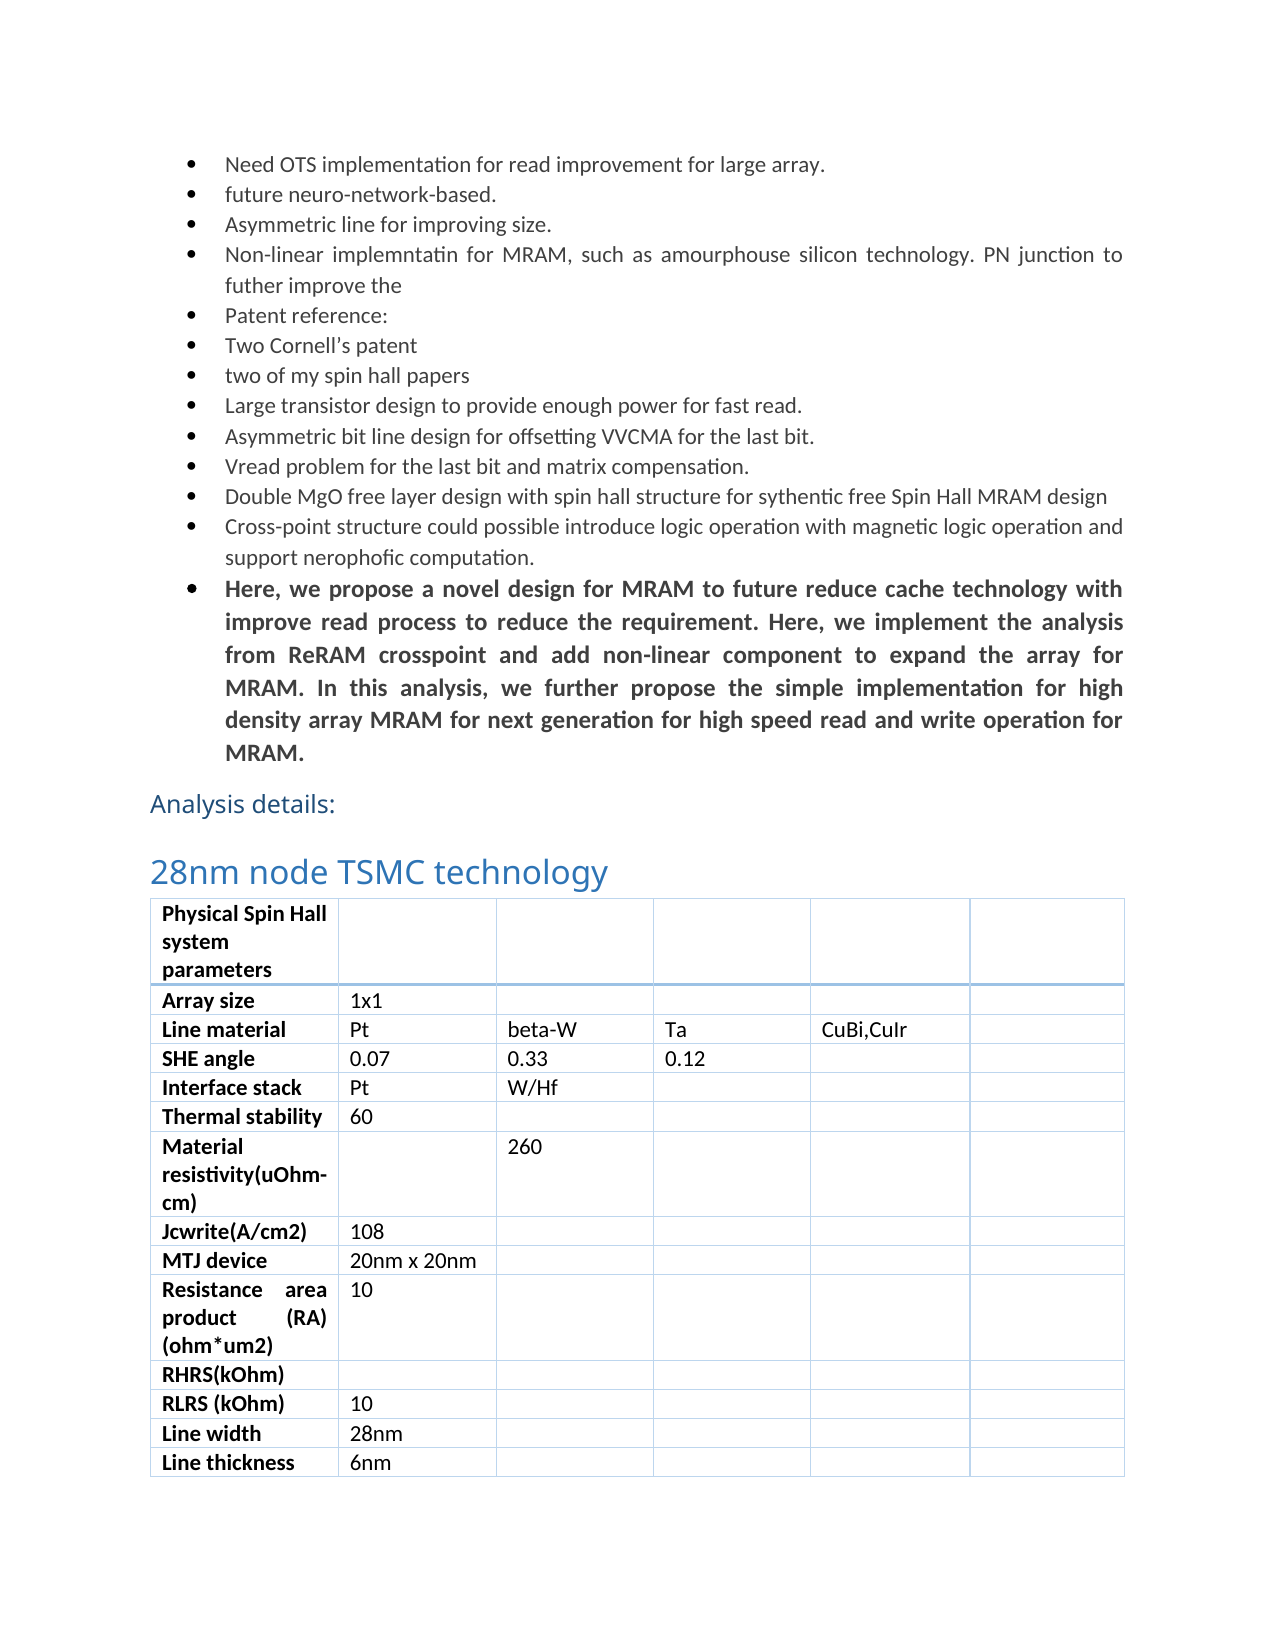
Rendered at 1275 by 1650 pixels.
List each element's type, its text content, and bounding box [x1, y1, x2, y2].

subtitle 28nm node TSMC technology [150, 849, 1125, 894]
table_cell 108 [339, 1217, 496, 1245]
table_cell [654, 1419, 810, 1447]
list future neuro-network-based. [187, 180, 1125, 208]
table_cell beta-W [497, 1015, 653, 1043]
table_cell [971, 1102, 1124, 1131]
table_cell [971, 1419, 1124, 1447]
table_header [811, 899, 969, 983]
table_cell [811, 1390, 969, 1418]
table_cell Array size [151, 986, 338, 1014]
table_cell CuBi,CuIr [811, 1015, 969, 1043]
list two of my spin hall papers [187, 361, 1125, 389]
table_cell 260 [497, 1132, 653, 1216]
table_cell [811, 1217, 969, 1245]
table_header Physical Spin Hall system parameters [151, 899, 338, 983]
table_cell Pt [339, 1073, 496, 1101]
table_cell [811, 1073, 969, 1101]
list Here, we propose a novel design for MRAM to future reduce cache technology with improve read process to reduce the requirement. Here, we implement the analysis from ReRAM crosspoint and add non-linear component to expand the array for MRAM. In this analysis, we further propose the simple implementation for high density array MRAM for next generation for high speed read and write operation for MRAM. [187, 573, 1125, 768]
table_cell [811, 1132, 969, 1216]
table_cell SHE angle [151, 1044, 338, 1072]
table_cell [811, 1275, 969, 1359]
table_cell Thermal stability [151, 1102, 338, 1131]
table_cell [654, 1102, 810, 1131]
list Two Cornell’s patent [187, 331, 1125, 359]
list Double MgO free layer design with spin hall structure for sythentic free Spin Hall MRAM design [187, 482, 1125, 510]
table_cell [497, 986, 653, 1014]
table_cell 1x1 [339, 986, 496, 1014]
table_cell [971, 1073, 1124, 1101]
table_cell [654, 1390, 810, 1418]
table_cell [654, 1275, 810, 1359]
table_cell [497, 1361, 653, 1388]
table_cell Resistance area product (RA) (ohm*um2) [151, 1275, 338, 1359]
list Vread problem for the last bit and matrix compensation. [187, 452, 1125, 480]
table_cell [497, 1275, 653, 1359]
table_cell [654, 1448, 810, 1476]
table_cell [497, 1390, 653, 1418]
table_cell RLRS (kOhm) [151, 1390, 338, 1418]
table_cell [497, 1102, 653, 1131]
table_cell [971, 1217, 1124, 1245]
table_header [339, 899, 496, 983]
table_cell [811, 1361, 969, 1388]
table_cell [971, 1246, 1124, 1274]
list Non-linear implemntatin for MRAM, such as amourphouse silicon technology. PN junction to futher improve the [187, 241, 1125, 299]
table_cell 20nm x 20nm [339, 1246, 496, 1274]
table_cell [971, 1361, 1124, 1388]
table_cell Interface stack [151, 1073, 338, 1101]
table_cell Line width [151, 1419, 338, 1447]
table_cell 0.12 [654, 1044, 810, 1072]
table_header [971, 899, 1124, 983]
table_header [654, 899, 810, 983]
table_cell 10 [339, 1390, 496, 1418]
table_cell MTJ device [151, 1246, 338, 1274]
table_cell Ta [654, 1015, 810, 1043]
table_cell 0.33 [497, 1044, 653, 1072]
table_cell [339, 1132, 496, 1216]
table_cell 6nm [339, 1448, 496, 1476]
list Need OTS implementation for read improvement for large array. [187, 150, 1125, 178]
table_cell [654, 1246, 810, 1274]
table_cell [811, 1419, 969, 1447]
table_cell [811, 1448, 969, 1476]
table_cell RHRS(kOhm) [151, 1361, 338, 1388]
table_cell [654, 986, 810, 1014]
list Large transistor design to provide enough power for fast read. [187, 392, 1125, 420]
table_cell [811, 1102, 969, 1131]
table_cell W/Hf [497, 1073, 653, 1101]
table_cell [971, 1448, 1124, 1476]
table_cell [339, 1361, 496, 1388]
table_cell [654, 1361, 810, 1388]
table_cell [654, 1217, 810, 1245]
table_cell Line thickness [151, 1448, 338, 1476]
table_cell [811, 1044, 969, 1072]
table_cell Jcwrite(A/cm2) [151, 1217, 338, 1245]
table_cell [971, 1132, 1124, 1216]
table_cell Material resistivity(uOhm-cm) [151, 1132, 338, 1216]
table_cell [971, 1390, 1124, 1418]
table_cell [971, 1044, 1124, 1072]
list Cross-point structure could possible introduce logic operation with magnetic logic operation and support nerophofic computation. [187, 512, 1125, 571]
table_cell [971, 986, 1124, 1014]
table_cell Pt [339, 1015, 496, 1043]
table_cell [497, 1448, 653, 1476]
table_cell [654, 1132, 810, 1216]
table_cell 60 [339, 1102, 496, 1131]
table_cell 10 [339, 1275, 496, 1359]
table_cell 28nm [339, 1419, 496, 1447]
list Patent reference: [187, 301, 1125, 329]
table_cell [497, 1246, 653, 1274]
table_cell [971, 1015, 1124, 1043]
table_cell [811, 1246, 969, 1274]
subtitle Analysis details: [150, 787, 1125, 821]
table_cell [654, 1073, 810, 1101]
table_cell [811, 986, 969, 1014]
table_cell [497, 1419, 653, 1447]
table_header [497, 899, 653, 983]
table_cell [971, 1275, 1124, 1359]
list Asymmetric line for improving size. [187, 210, 1125, 238]
table_cell Line material [151, 1015, 338, 1043]
table_cell 0.07 [339, 1044, 496, 1072]
table_cell [497, 1217, 653, 1245]
list Asymmetric bit line design for offsetting VVCMA for the last bit. [187, 422, 1125, 450]
